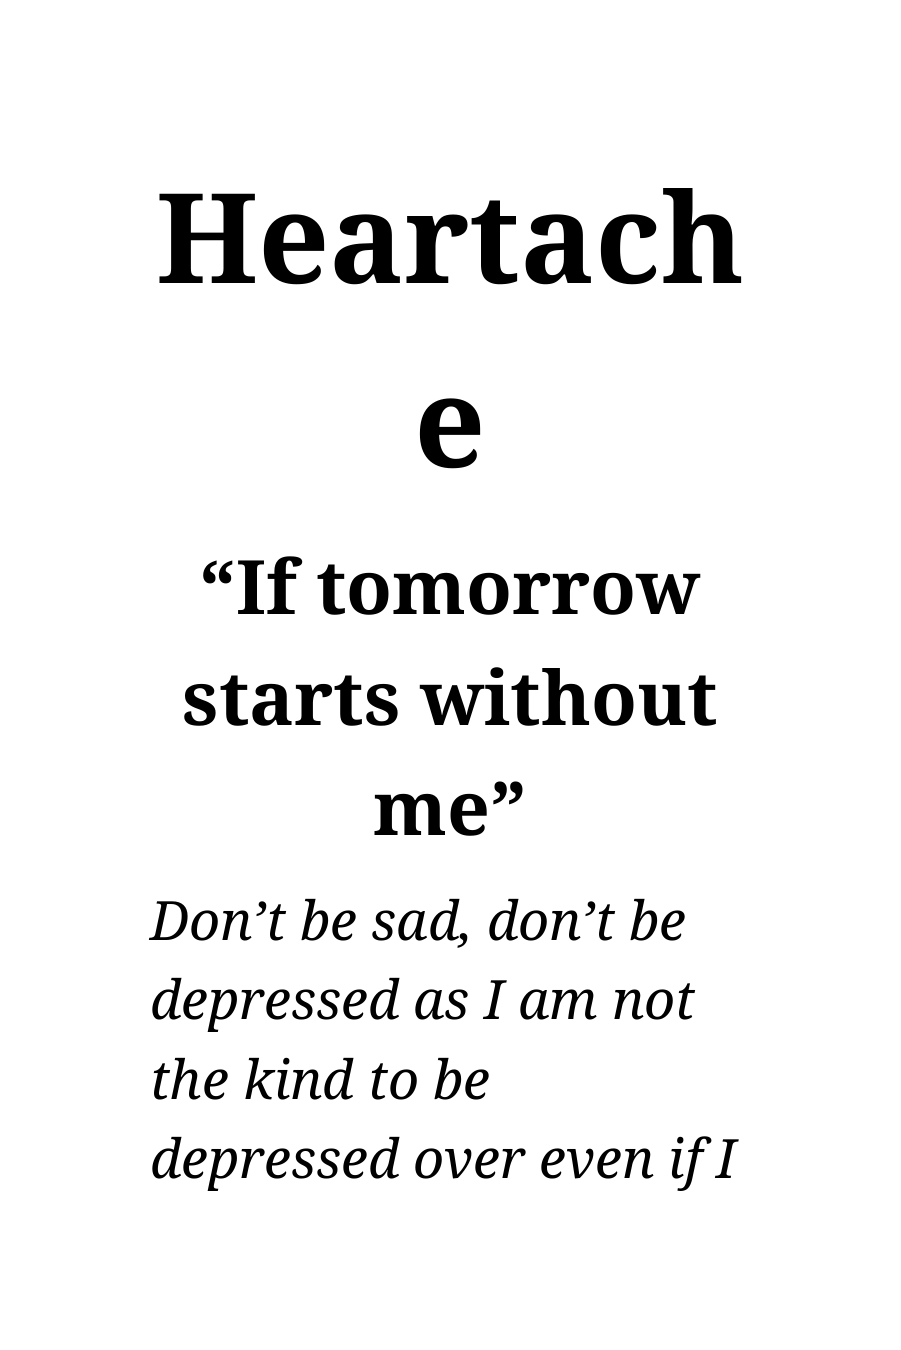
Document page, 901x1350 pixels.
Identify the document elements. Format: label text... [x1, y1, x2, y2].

text “If tomorrow starts without me” [150, 534, 750, 857]
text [150, 882, 750, 1194]
text Heartache [150, 150, 750, 504]
